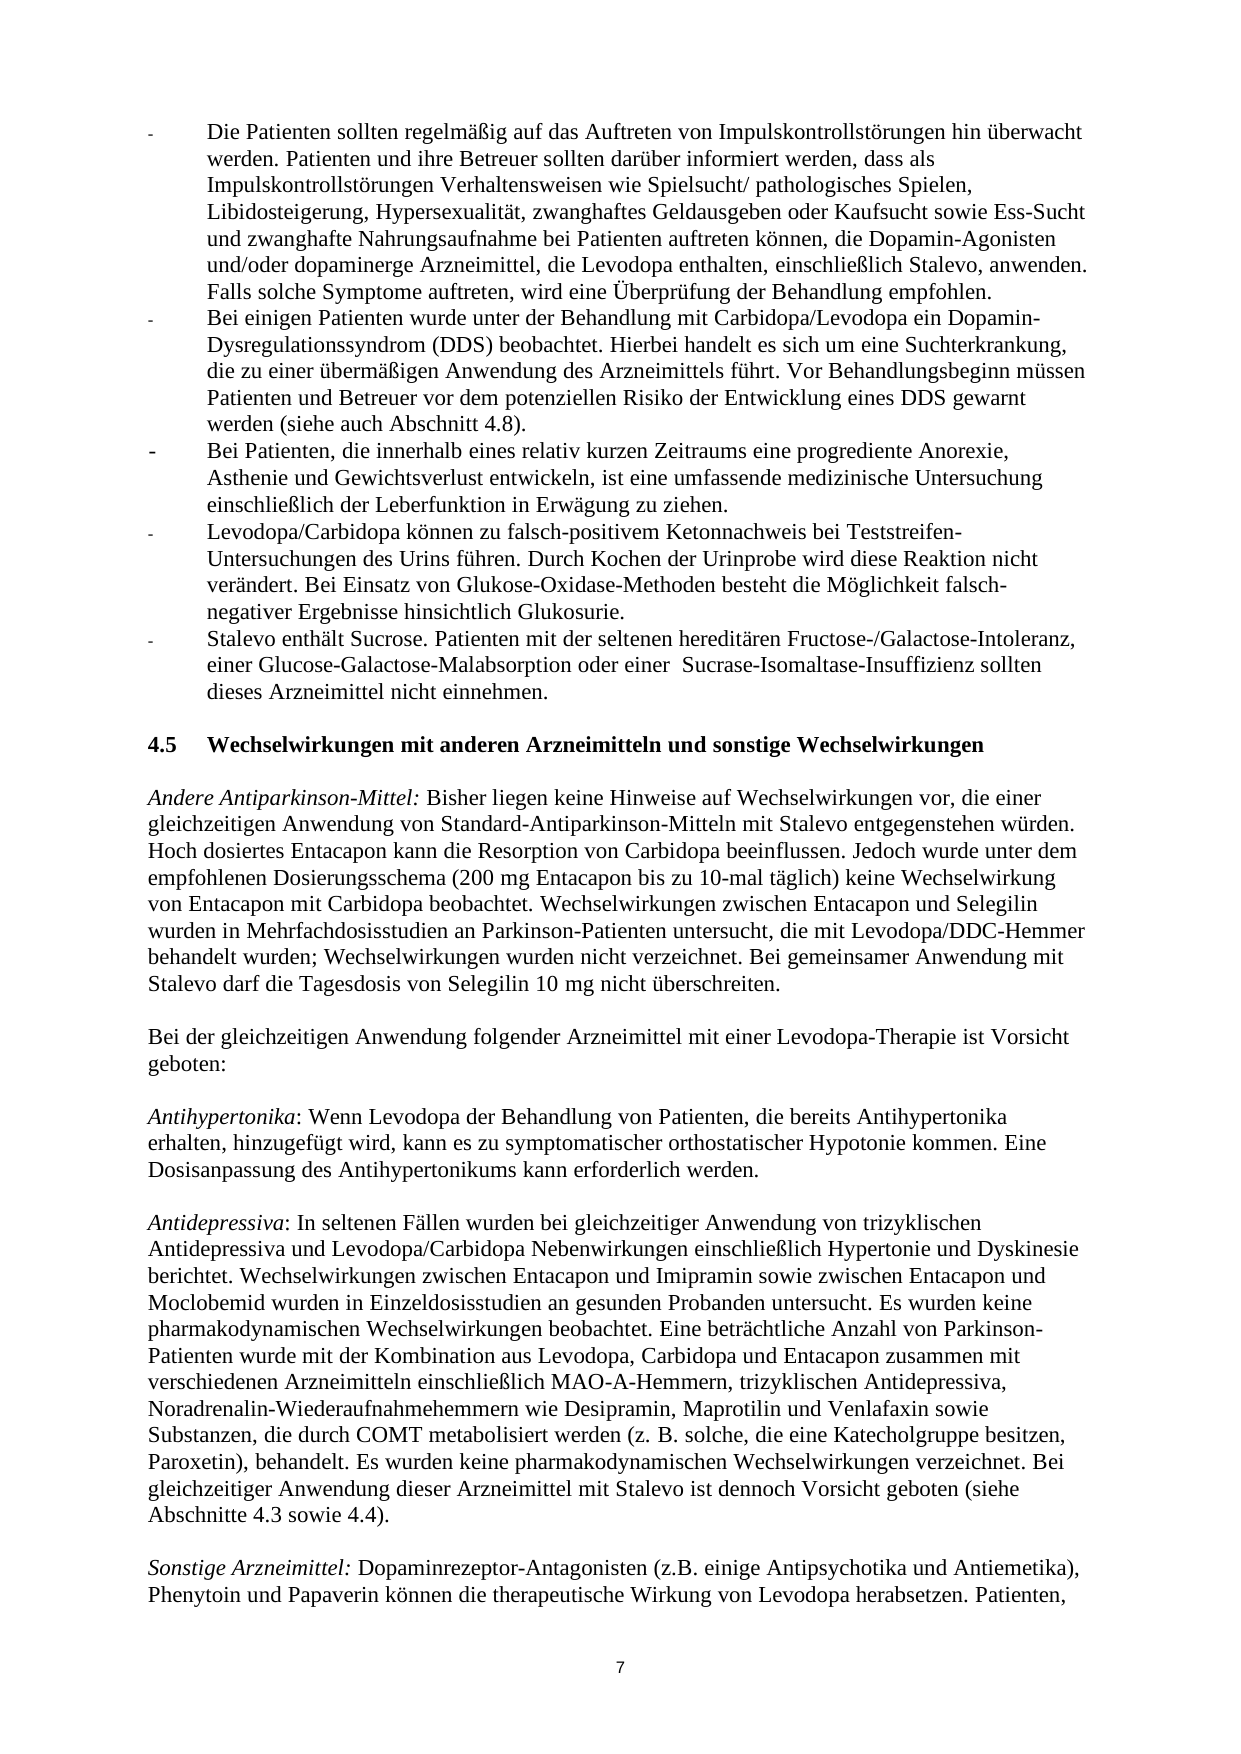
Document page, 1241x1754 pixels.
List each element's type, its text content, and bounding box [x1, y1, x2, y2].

list Levodopa/Carbidopa können zu falsch-positivem Ketonnachweis bei Teststreifen-Untersuchungen des Urins führen. Durch Kochen der Urinprobe wird diese Reaktion nicht verändert. Bei Einsatz von Glukose-Oxidase-Methoden besteht die Möglichkeit falsch-negativer Ergebnisse hinsichtlich Glukosurie. [148, 518, 1093, 624]
text Hoch dosiertes Entacapon kann die Resorption von Carbidopa beeinflussen. Jedoch wurde unter dem empfohlenen Dosierungsschema (200 mg Entacapon bis zu 10-mal täglich) keine Wechselwirkung von Entacapon mit Carbidopa beobachtet. Wechselwirkungen zwischen Entacapon und Selegilin wurden in Mehrfachdosisstudien an Parkinson-Patienten untersucht, die mit Levodopa/DDC-Hemmer behandelt wurden; Wechselwirkungen wurden nicht verzeichnet. Bei gemeinsamer Anwendung mit Stalevo darf die Tagesdosis von Selegilin 10 mg nicht überschreiten. [148, 837, 1093, 996]
text Andere Antiparkinson-Mittel: Bisher liegen keine Hinweise auf Wechselwirkungen vor, die einer gleichzeitigen Anwendung von Standard-Antiparkinson-Mitteln mit Stalevo entgegenstehen würden. [148, 784, 1093, 837]
list Bei einigen Patienten wurde unter der Behandlung mit Carbidopa/Levodopa ein Dopamin-Dysregulationssyndrom (DDS) beobachtet. Hierbei handelt es sich um eine Suchterkrankung, die zu einer übermäßigen Anwendung des Arzneimittels führt. Vor Behandlungsbeginn müssen Patienten und Betreuer vor dem potenziellen Risiko der Entwicklung eines DDS gewarnt werden (siehe auch Abschnitt 4.8). [148, 304, 1093, 437]
text Bei der gleichzeitigen Anwendung folgender Arzneimittel mit einer Levodopa-Therapie ist Vorsicht geboten: [148, 1023, 1093, 1076]
text Antidepressiva: In seltenen Fällen wurden bei gleichzeitiger Anwendung von trizyklischen Antidepressiva und Levodopa/Carbidopa Nebenwirkungen einschließlich Hypertonie und Dyskinesie berichtet. Wechselwirkungen zwischen Entacapon und Imipramin sowie zwischen Entacapon und Moclobemid wurden in Einzeldosisstudien an gesunden Probanden untersucht. Es wurden keine pharmakodynamischen Wechselwirkungen beobachtet. Eine beträchtliche Anzahl von Parkinson-Patienten wurde mit der Kombination aus Levodopa, Carbidopa und Entacapon zusammen mit verschiedenen Arzneimitteln einschließlich MAO-A-Hemmern, trizyklischen Antidepressiva, Noradrenalin-Wiederaufnahmehemmern wie Desipramin, Maprotilin und Venlafaxin sowie Substanzen, die durch metabolisiert werden (z. B. solche, die eine Katecholgruppe besitzen, Paroxetin), behandelt. Es wurden keine pharmakodynamischen Wechselwirkungen verzeichnet. Bei gleichzeitiger Anwendung dieser Arzneimittel mit Stalevo ist dennoch Vorsicht geboten (siehe Abschnitte 4.3 sowie 4.4). [148, 1209, 1093, 1527]
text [148, 1554, 1093, 1607]
list Stalevo enthält Sucrose. Patienten mit der seltenen hereditären Fructose-/Galactose-Intoleranz, einer Glucose-Galactose-Malabsorption oder einer Sucrase-Isomaltase-Insuffizienz sollten dieses Arzneimittel nicht einnehmen. [148, 624, 1093, 704]
list Die Patienten sollten regelmäßig auf das Auftreten von Impulskontrollstörungen hin überwacht werden. Patienten und ihre Betreuer sollten darüber informiert werden, dass als Impulskontrollstörungen Verhaltensweisen wie Spielsucht/ pathologisches Spielen, Libidosteigerung, Hypersexualität, zwanghaftes Geldausgeben oder Kaufsucht sowie Ess-Sucht und zwanghafte Nahrungsaufnahme bei Patienten auftreten können, die Dopamin-Agonisten und/oder dopaminerge Arzneimittel, die Levodopa enthalten, einschließlich Stalevo, anwenden. Falls solche Symptome auftreten, wird eine Überprüfung der Behandlung empfohlen. [148, 118, 1093, 304]
text - Bei Patienten, die innerhalb eines relativ kurzen Zeitraums eine progrediente Anorexie, Asthenie und Gewichtsverlust entwickeln, ist eine umfassende medizinische Untersuchung einschließlich der Leberfunktion in Erwägung zu ziehen. [148, 437, 1093, 518]
text 4.5 Wechselwirkungen mit anderen Arzneimitteln und sonstige Wechselwirkungen [148, 731, 1093, 757]
text Antihypertonika: Wenn Levodopa der Behandlung von Patienten, die bereits Antihypertonika erhalten, hinzugefügt wird, kann es zu symptomatischer orthostatischer Hypotonie kommen. Eine Dosisanpassung des Antihypertonikums kann erforderlich werden. [148, 1102, 1093, 1182]
